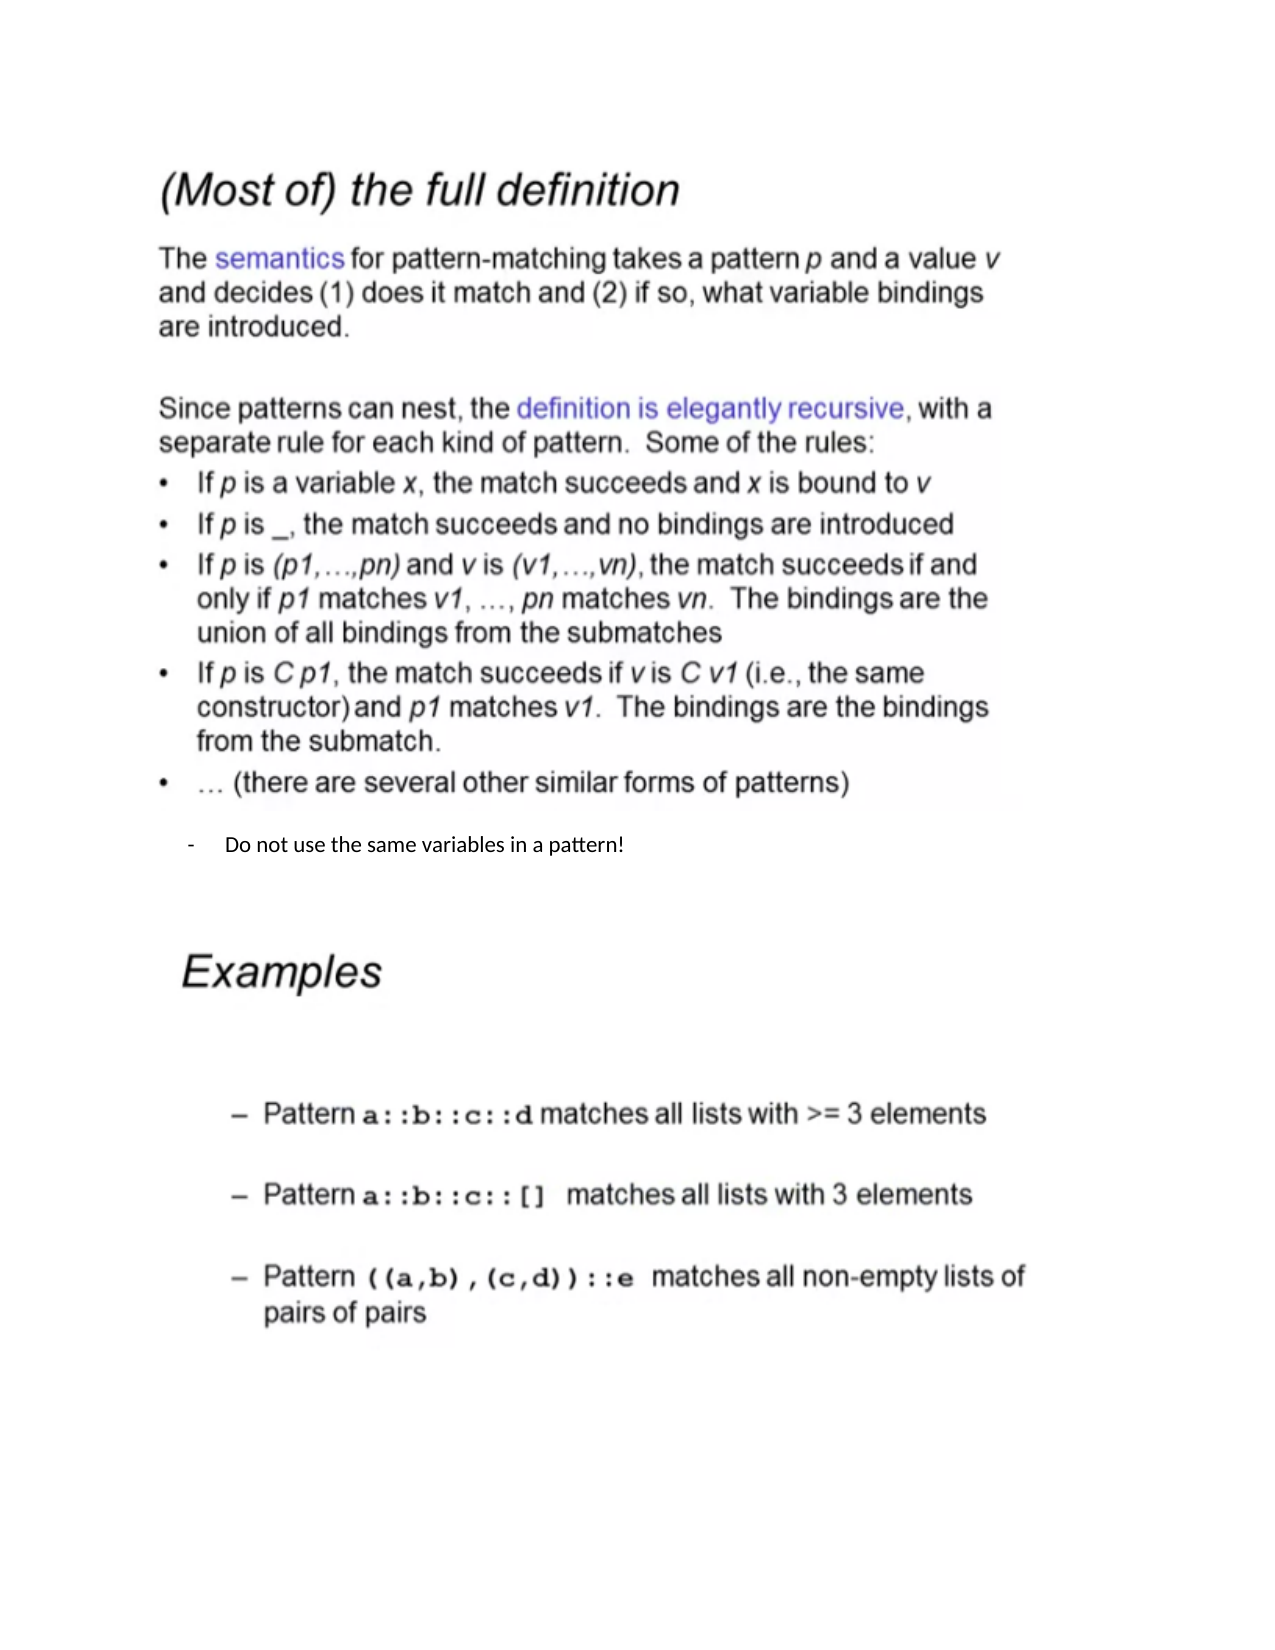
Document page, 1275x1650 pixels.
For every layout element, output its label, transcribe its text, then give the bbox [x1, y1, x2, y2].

picture [150, 150, 1041, 811]
list Do not use the same variables in a pattern! [187, 830, 1125, 858]
picture [150, 923, 1074, 1391]
